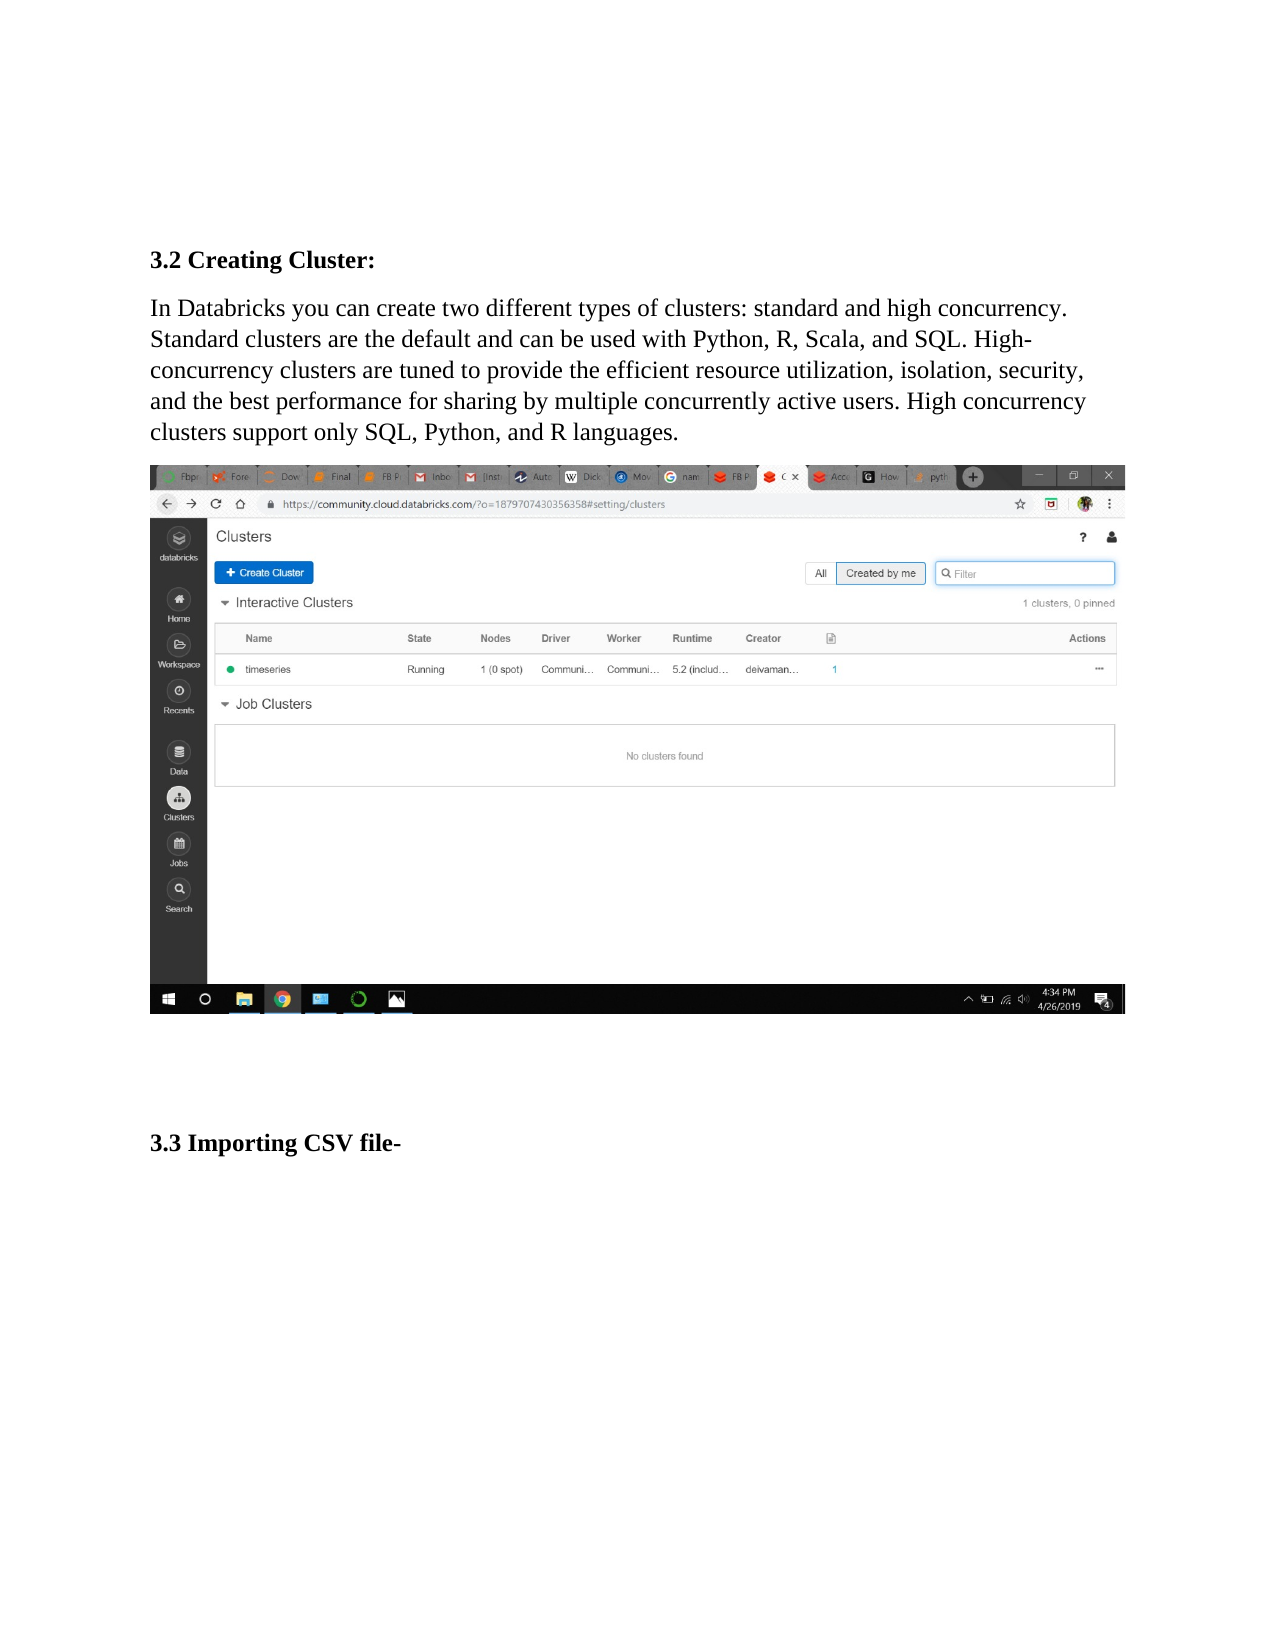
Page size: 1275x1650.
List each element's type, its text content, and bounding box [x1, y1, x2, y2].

text 3.3 Importing CSV file- [150, 1128, 1125, 1157]
text 3.2 Creating Cluster: [150, 245, 1125, 274]
text In Databricks you can create two different types of clusters: standard and high concurrency. Standard clusters are the default and can be used with Python, R, Scala, and SQL. High-concurrency clusters are tuned to provide the efficient resource utilization, isolation, security, and the best performance for sharing by multiple concurrently active users. High concurrency clusters support only SQL, Python, and R languages. [150, 293, 1125, 446]
picture [150, 465, 1125, 1014]
